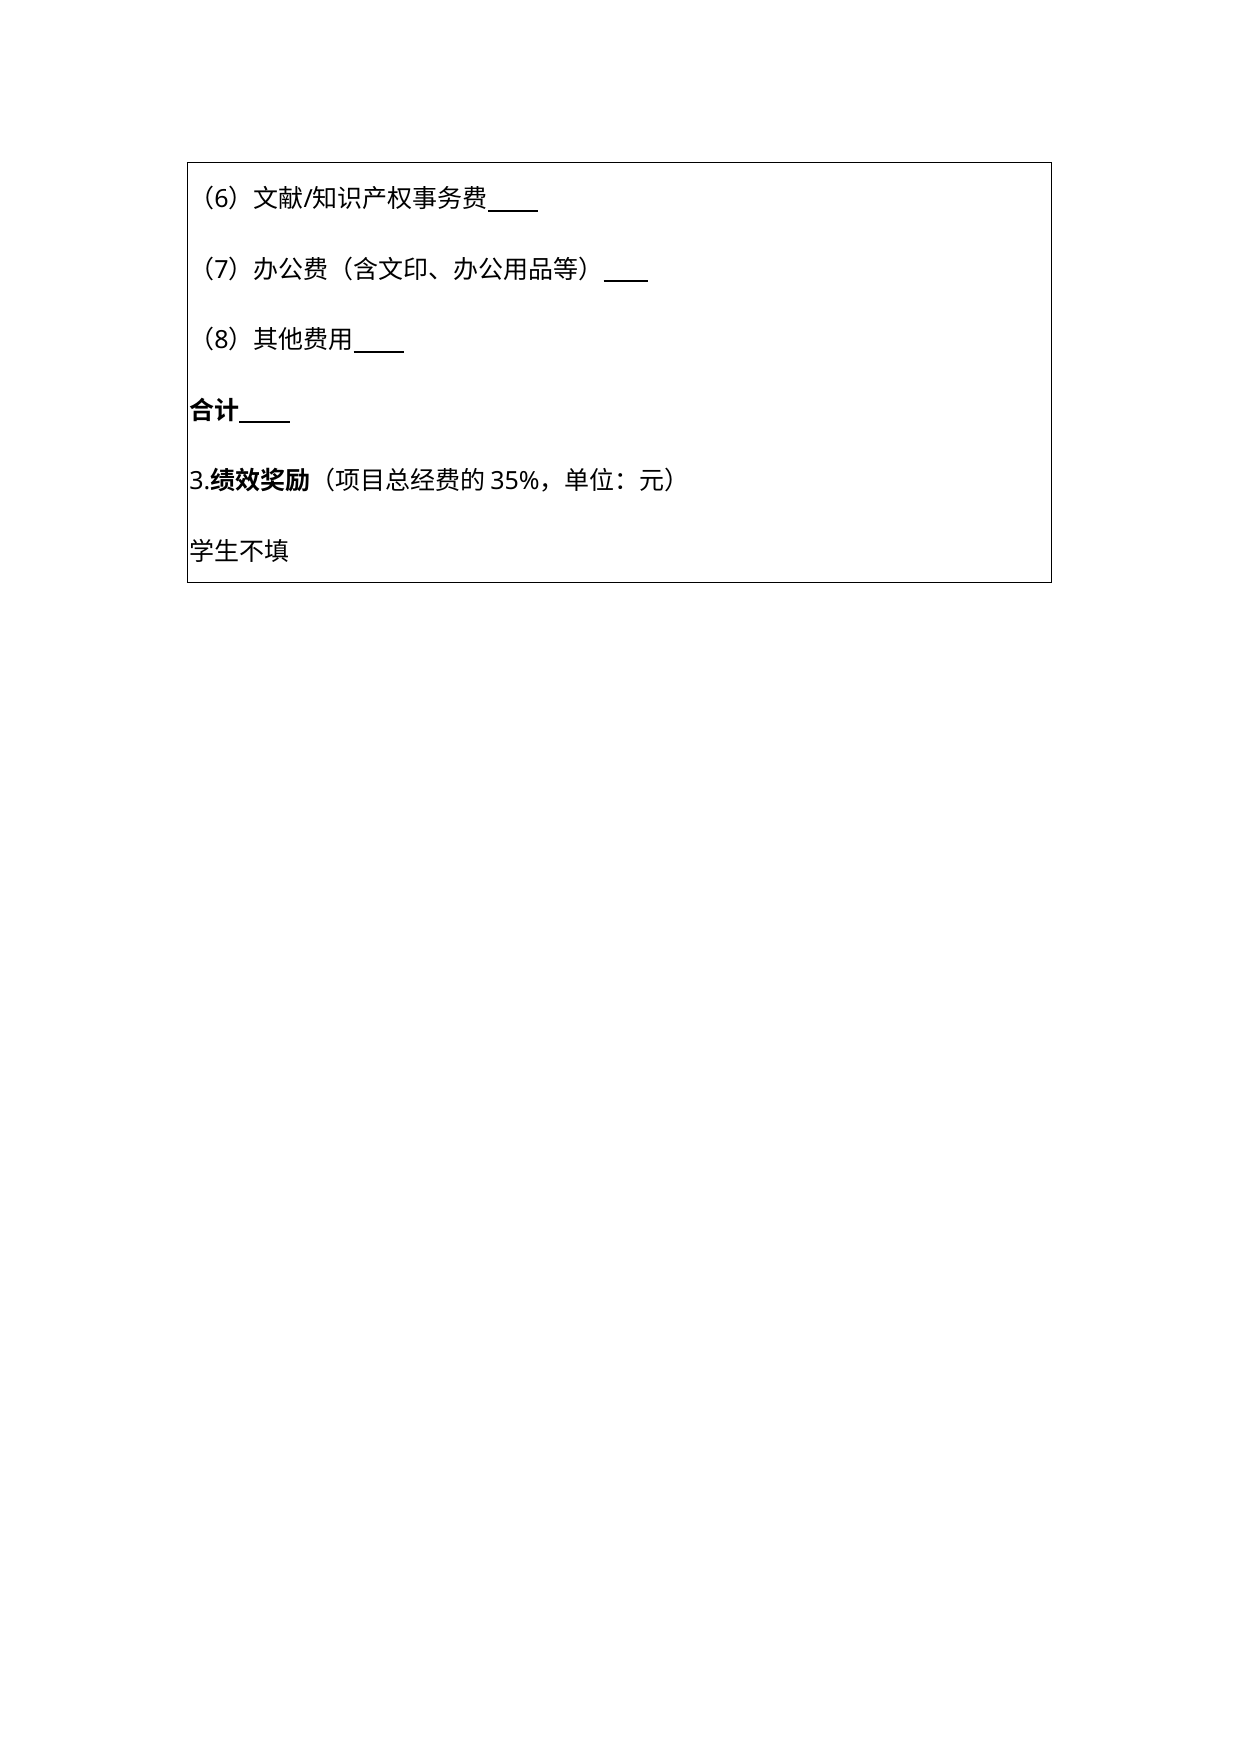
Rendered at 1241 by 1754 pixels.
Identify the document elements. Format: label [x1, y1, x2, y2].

table_cell [188, 163, 1051, 582]
